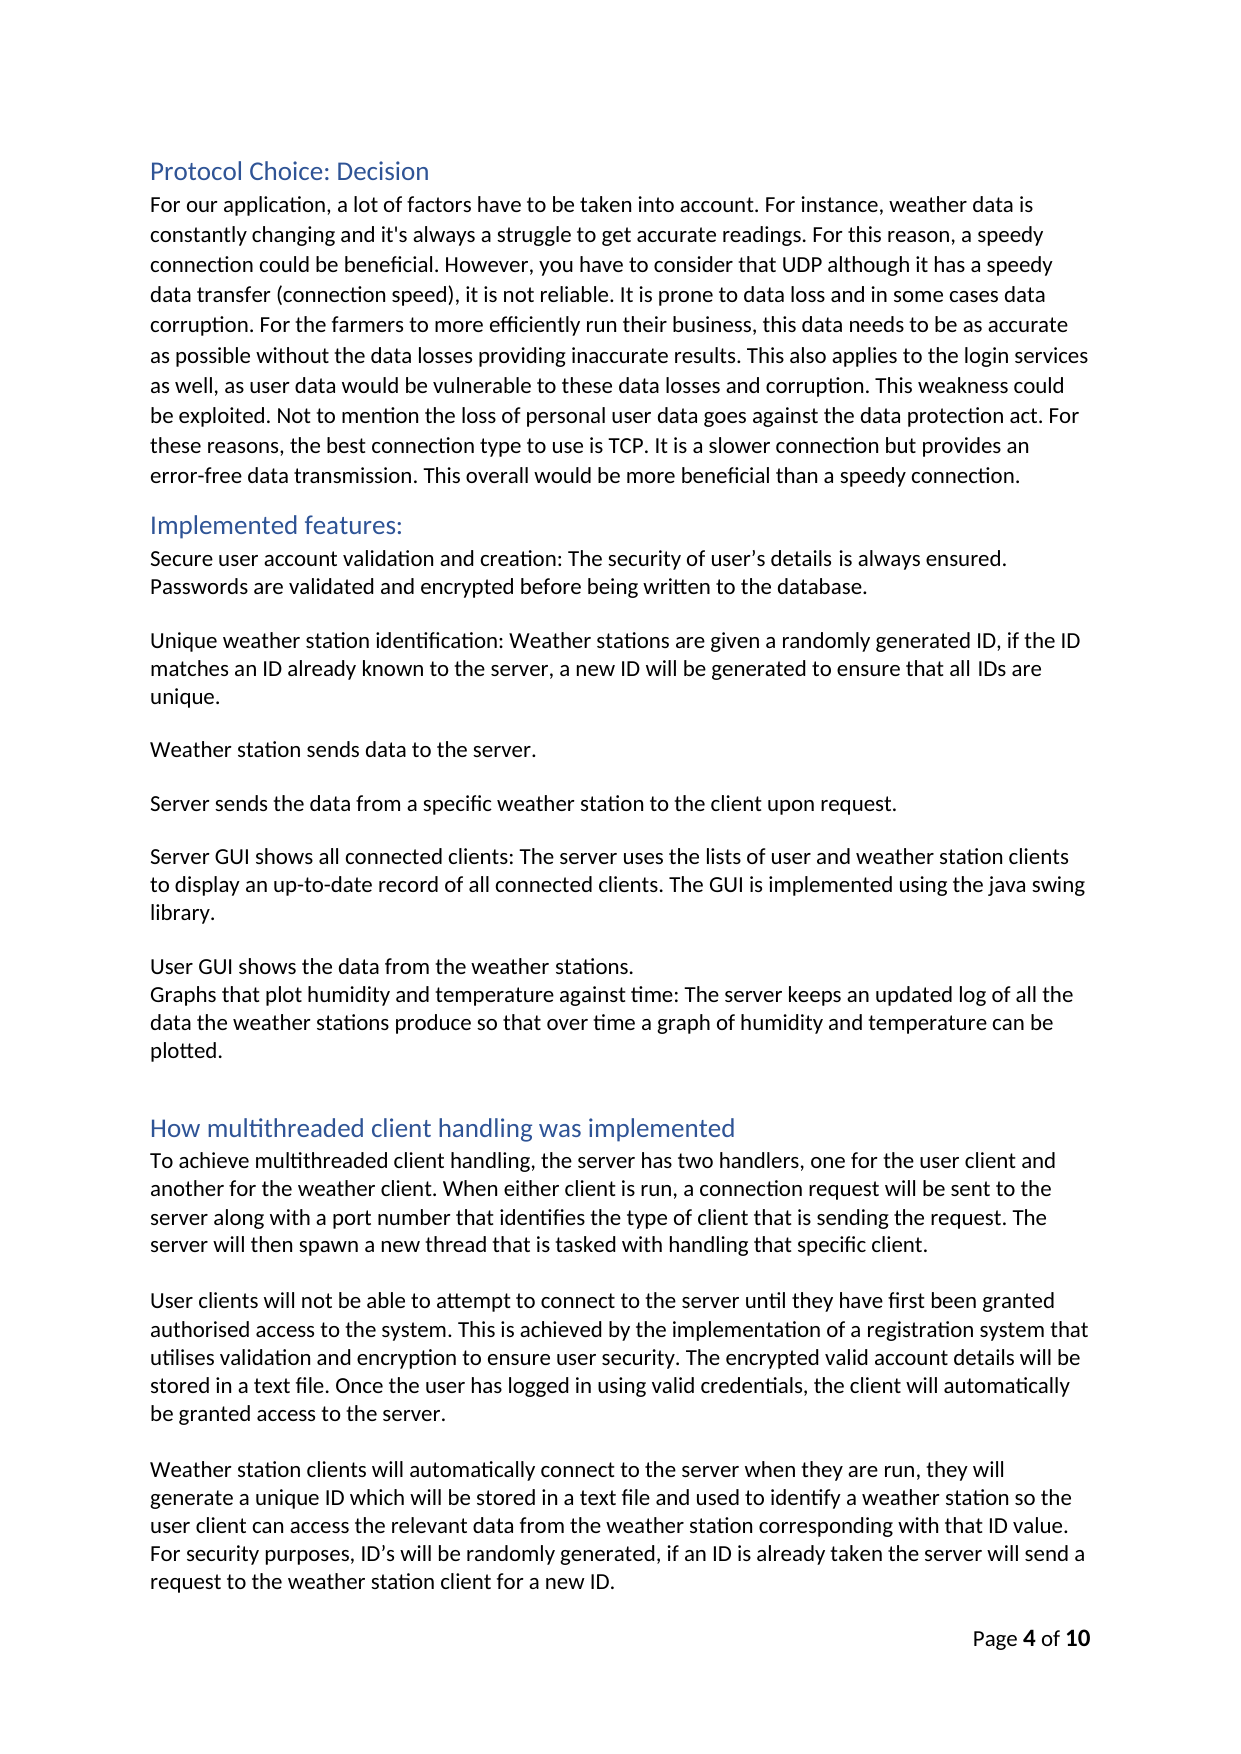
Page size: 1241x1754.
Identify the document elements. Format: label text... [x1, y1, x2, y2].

text To achieve multithreaded client handling, the server has two handlers, one for the user client and another for the weather client. When either client is run, a connection request will be sent to the server along with a port number that identifies the type of client that is sending the request. The server will then spawn a new thread that is tasked with handling that specific client. [150, 1147, 1090, 1259]
text User clients will not be able to attempt to connect to the server until they have first been granted authorised access to the system. This is achieved by the implementation of a registration system that utilises validation and encryption to ensure user security. The encrypted valid account details will be stored in a text file. Once the user has logged in using valid credentials, the client will automatically be granted access to the server. [150, 1287, 1090, 1427]
text Server sends the data from a specific weather station to the client upon request. [150, 789, 1090, 817]
subtitle Implemented features: [150, 508, 1090, 542]
text For our application, a lot of factors have to be taken into account. For instance, weather data is constantly changing and it's always a struggle to get accurate readings. For this reason, a speedy connection could be beneficial. However, you have to consider that UDP although it has a speedy data transfer (connection speed), it is not reliable. It is prone to data loss and in some cases data corruption. For the farmers to more efficiently run their business, this data needs to be as accurate as possible without the data losses providing inaccurate results. This also applies to the login services as well, as user data would be vulnerable to these data losses and corruption. This weakness could be exploited. Not to mention the loss of personal user data goes against the data protection act. For these reasons, the best connection type to use is TCP. It is a slower connection but provides an error-free data transmission. This overall would be more beneficial than a speedy connection. [150, 190, 1090, 490]
subtitle How multithreaded client handling was implemented [150, 1111, 1090, 1144]
text User GUI shows the data from the weather stations. [150, 952, 1090, 980]
text Graphs that plot humidity and temperature against time: The server keeps an updated log of all the data the weather stations produce so that over time a graph of humidity and temperature can be plotted. [150, 980, 1090, 1064]
text Weather station sends data to the server. [150, 735, 1090, 763]
text Server GUI shows all connected clients: The server uses the lists of user and weather station clients to display an up-to-date record of all connected clients. The GUI is implemented using the java swing library. [150, 842, 1090, 926]
subtitle Protocol Choice: Decision [150, 154, 1090, 187]
text Weather station clients will automatically connect to the server when they are run, they will generate a unique ID which will be stored in a text file and used to identify a weather station so the user client can access the relevant data from the weather station corresponding with that ID value. For security purposes, ID’s will be randomly generated, if an ID is already taken the server will send a request to the weather station client for a new ID. [150, 1455, 1090, 1595]
text Unique weather station identification: Weather stations are given a randomly generated ID, if the ID matches an ID already known to the server, a new ID will be generated to ensure that all IDs are unique. [150, 626, 1090, 710]
text Secure user account validation and creation: The security of user’s details is always ensured. Passwords are validated and encrypted before being written to the database. [150, 544, 1090, 600]
